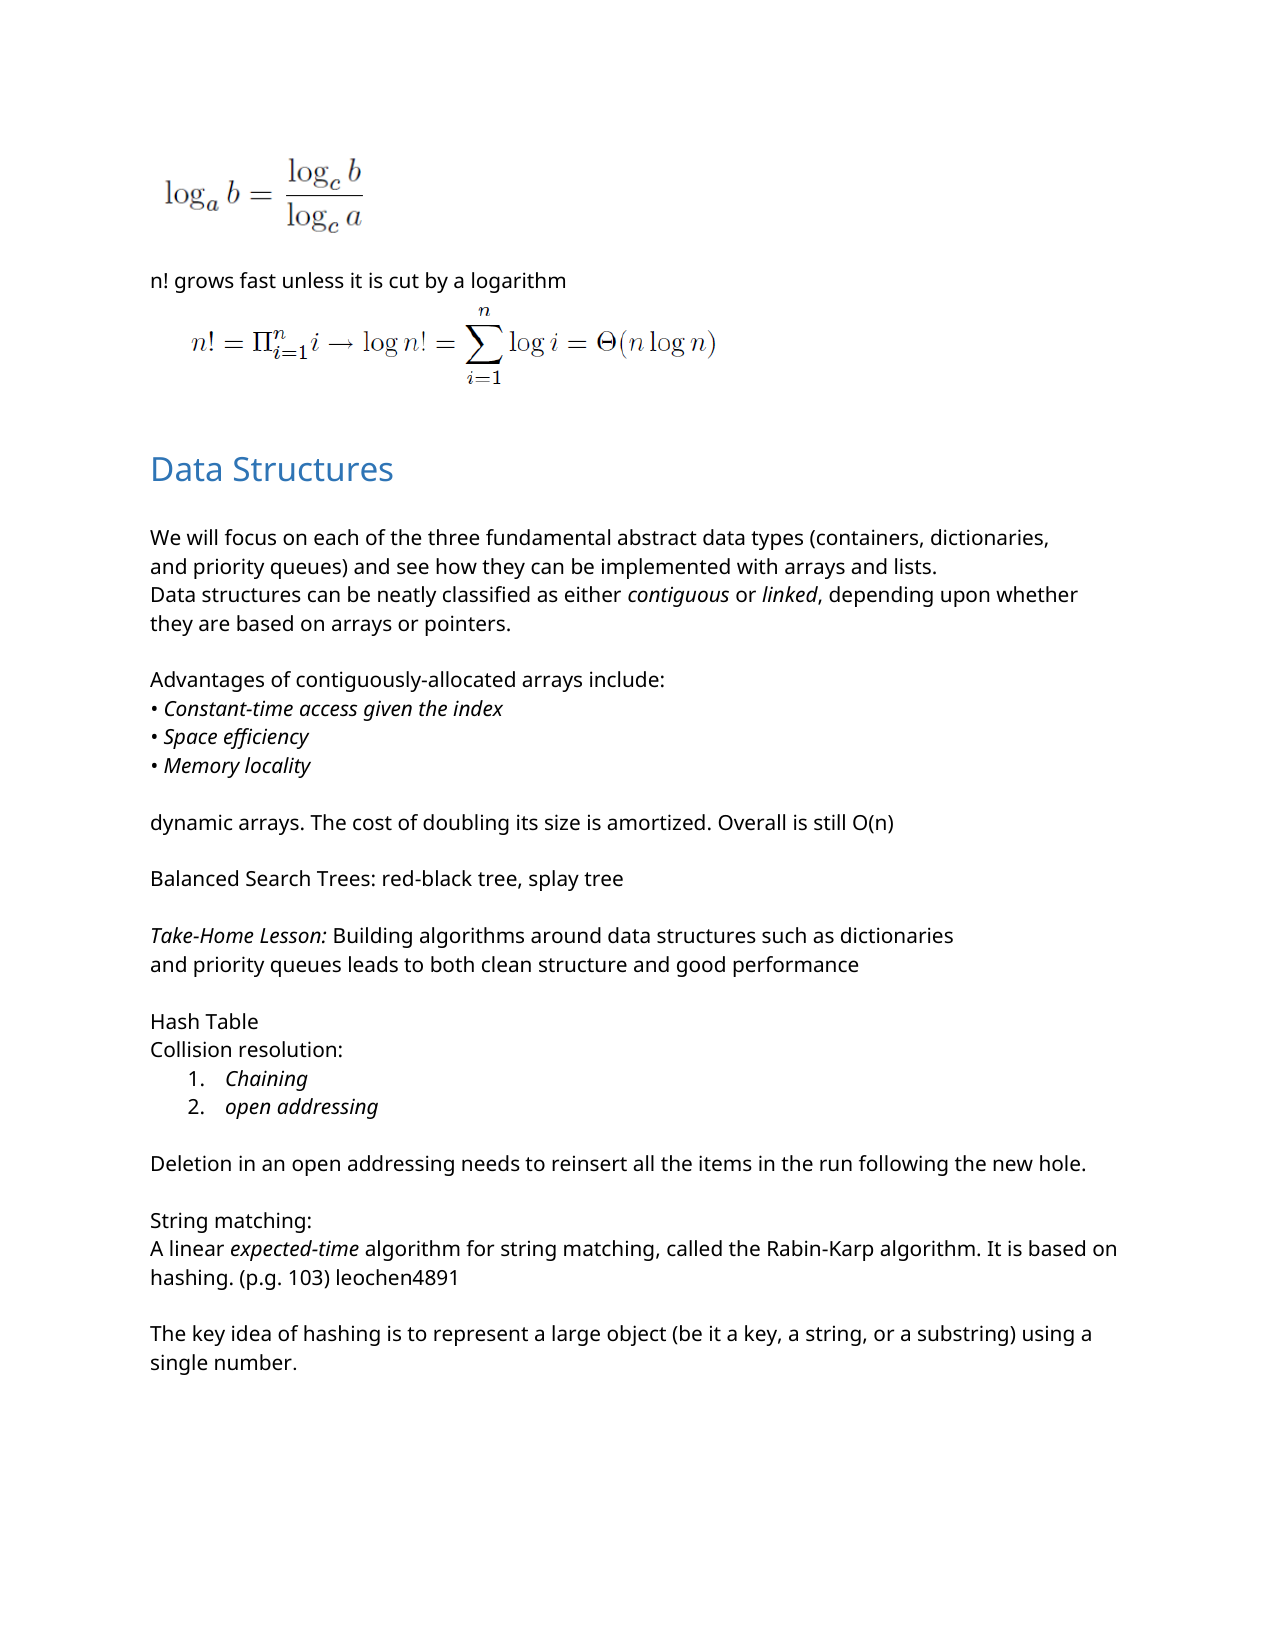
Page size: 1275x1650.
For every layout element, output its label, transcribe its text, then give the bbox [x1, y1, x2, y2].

text We will focus on each of the three fundamental abstract data types (containers, dictionaries, [150, 523, 1125, 552]
text Deletion in an open addressing needs to reinsert all the items in the run following the new hole. [150, 1149, 1125, 1177]
text Data structures can be neatly classified as either contiguous or linked, depending upon whether they are based on arrays or pointers. [150, 580, 1125, 637]
text dynamic arrays. The cost of doubling its size is amortized. Overall is still O(n) [150, 808, 1125, 836]
subtitle Data Structures [150, 446, 1125, 491]
text Balanced Search Trees: red-black tree, splay tree [150, 864, 1125, 893]
picture [150, 295, 745, 393]
text Collision resolution: [150, 1035, 1125, 1064]
text • Space efficiency [150, 722, 1125, 751]
text • Memory locality [150, 751, 1125, 779]
list open addressing [187, 1092, 1125, 1121]
text Take-Home Lesson: Building algorithms around data structures such as dictionaries [150, 921, 1125, 950]
picture [150, 150, 391, 238]
text and priority queues) and see how they can be implemented with arrays and lists. [150, 552, 1125, 580]
list Chaining [187, 1064, 1125, 1092]
text A linear expected-time algorithm for string matching, called the Rabin-Karp algorithm. It is based on hashing. (p.g. 103) leochen4891 [150, 1234, 1125, 1291]
text Hash Table [150, 1007, 1125, 1035]
text and priority queues leads to both clean structure and good performance [150, 950, 1125, 978]
text Advantages of contiguously-allocated arrays include: [150, 666, 1125, 694]
text String matching: [150, 1206, 1125, 1234]
text • Constant-time access given the index [150, 694, 1125, 722]
text n! grows fast unless it is cut by a logarithm [150, 266, 1125, 295]
text The key idea of hashing is to represent a large object (be it a key, a string, or a substring) using a single number. [150, 1319, 1125, 1376]
